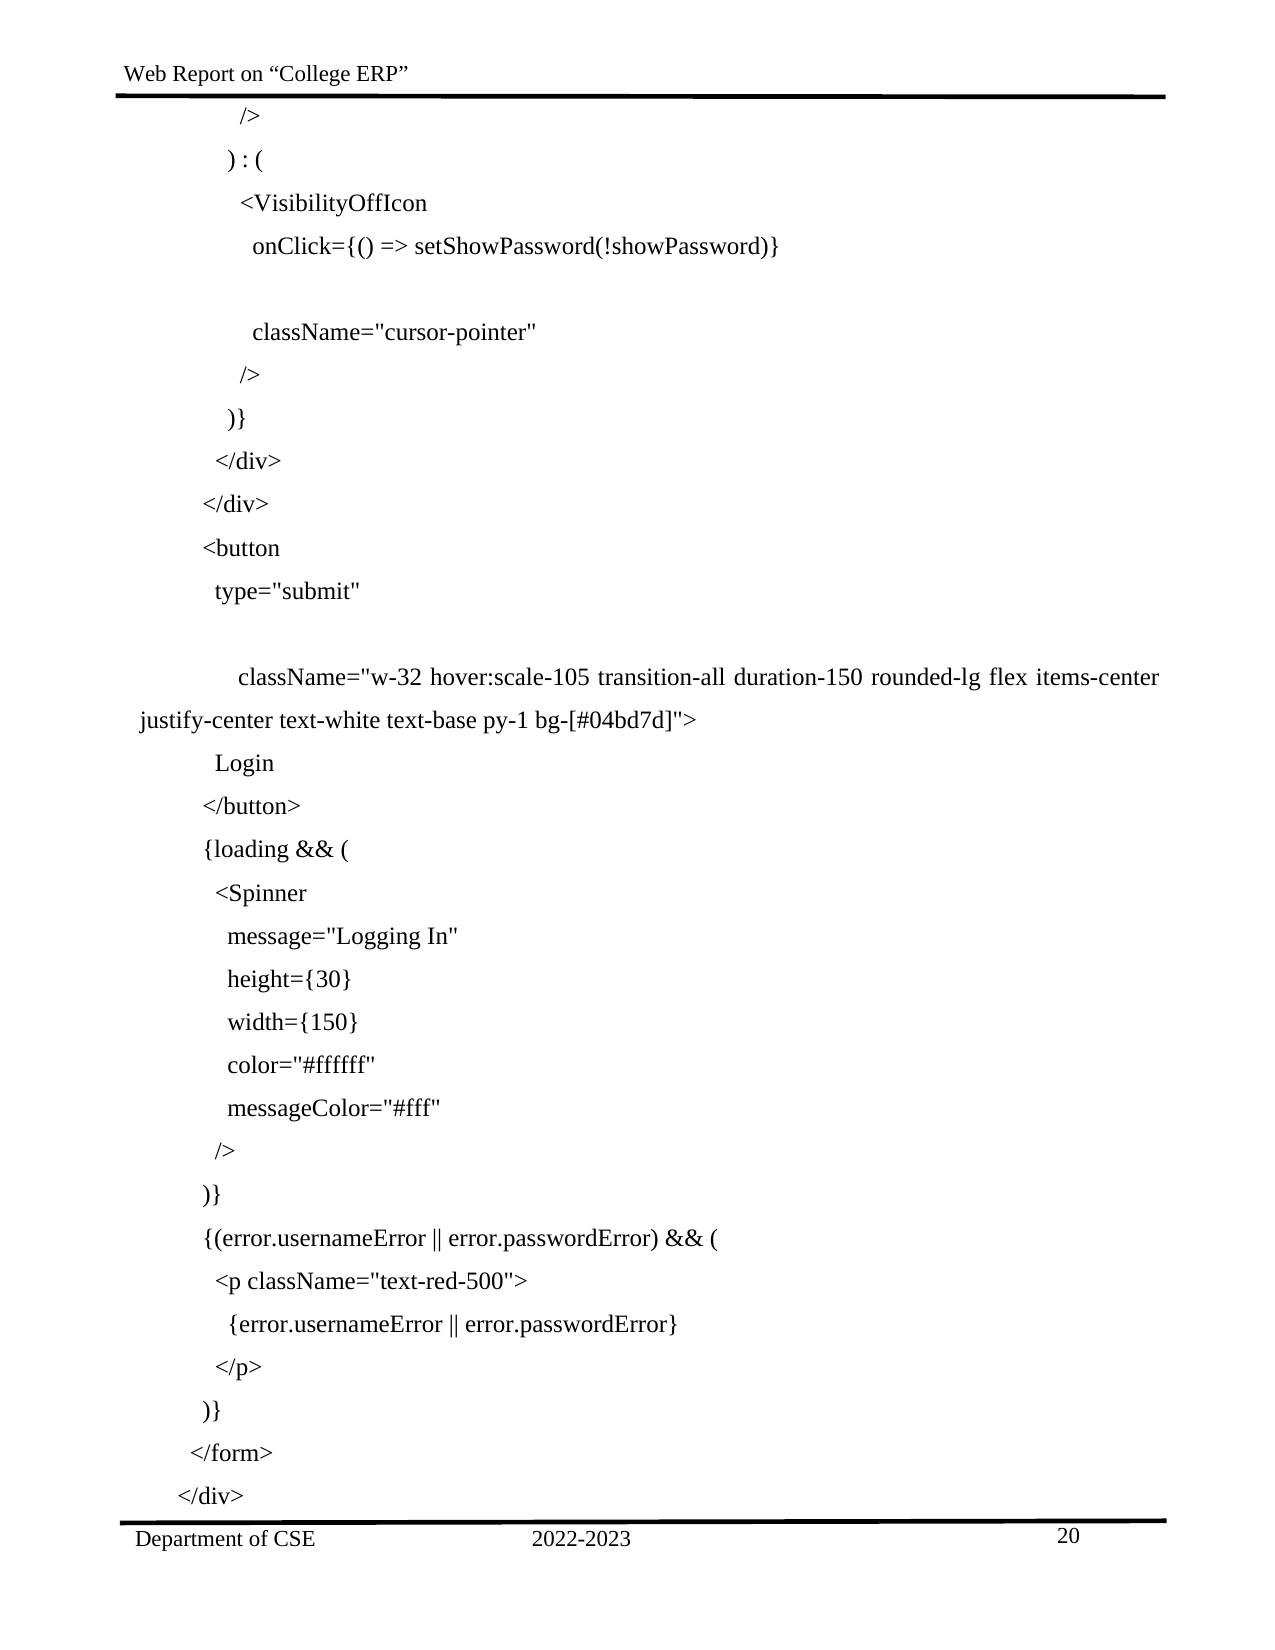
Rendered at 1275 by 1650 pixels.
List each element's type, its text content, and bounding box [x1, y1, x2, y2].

text type="submit" [139, 576, 1160, 604]
text <p className="text-red-500"> [139, 1266, 1160, 1294]
text width={150} [139, 1007, 1160, 1036]
text </button> [139, 791, 1160, 820]
text /> [139, 360, 1160, 389]
text ) : ( [139, 144, 1160, 173]
text Login [139, 748, 1160, 777]
text </form> [139, 1438, 1160, 1467]
text )} [139, 1395, 1160, 1424]
text </div> [139, 446, 1160, 475]
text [139, 231, 1160, 259]
text {loading && ( [139, 834, 1160, 863]
text </div> [139, 1481, 1160, 1510]
text )} [139, 403, 1160, 432]
text /> [139, 1136, 1160, 1165]
text {(error.usernameError || error.passwordError) && ( [139, 1223, 1160, 1251]
text <button [139, 533, 1160, 561]
text )} [139, 1179, 1160, 1208]
text /> [139, 101, 1160, 130]
text <Spinner [139, 878, 1160, 906]
text className="cursor-pointer" [139, 317, 1160, 346]
text </p> [139, 1352, 1160, 1381]
text <VisibilityOffIcon [139, 188, 1160, 216]
text </div> [139, 489, 1160, 518]
text color="#ffffff" [139, 1050, 1160, 1079]
text message="Logging In" [139, 921, 1160, 949]
text messageColor="#fff" [139, 1093, 1160, 1122]
text {error.usernameError || error.passwordError} [139, 1309, 1160, 1338]
text height={30} [139, 964, 1160, 993]
text className="w-32 hover:scale-105 transition-all duration-150 rounded-lg flex items-center justify-center text-white text-base py-1 bg-[#04bd7d]"> [139, 662, 1160, 734]
